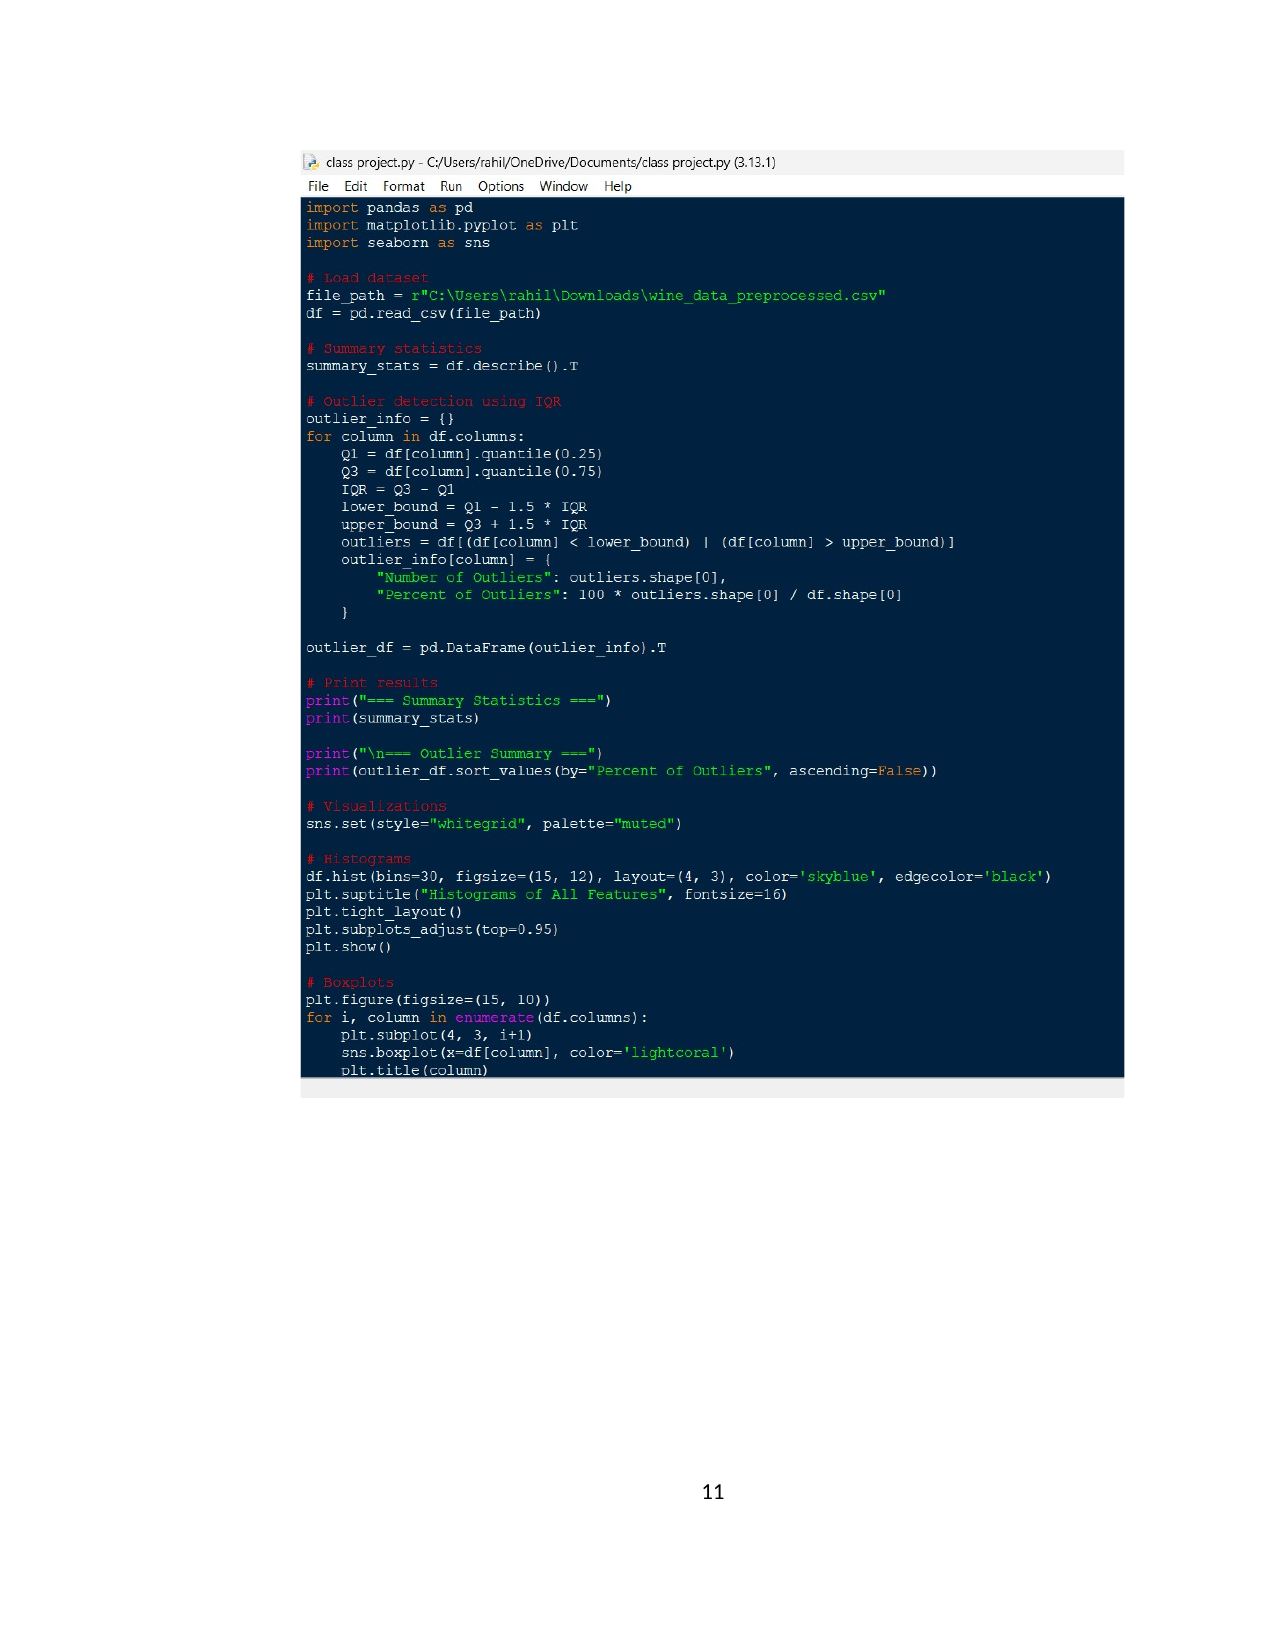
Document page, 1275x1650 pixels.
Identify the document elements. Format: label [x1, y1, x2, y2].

picture [300, 150, 1125, 1098]
